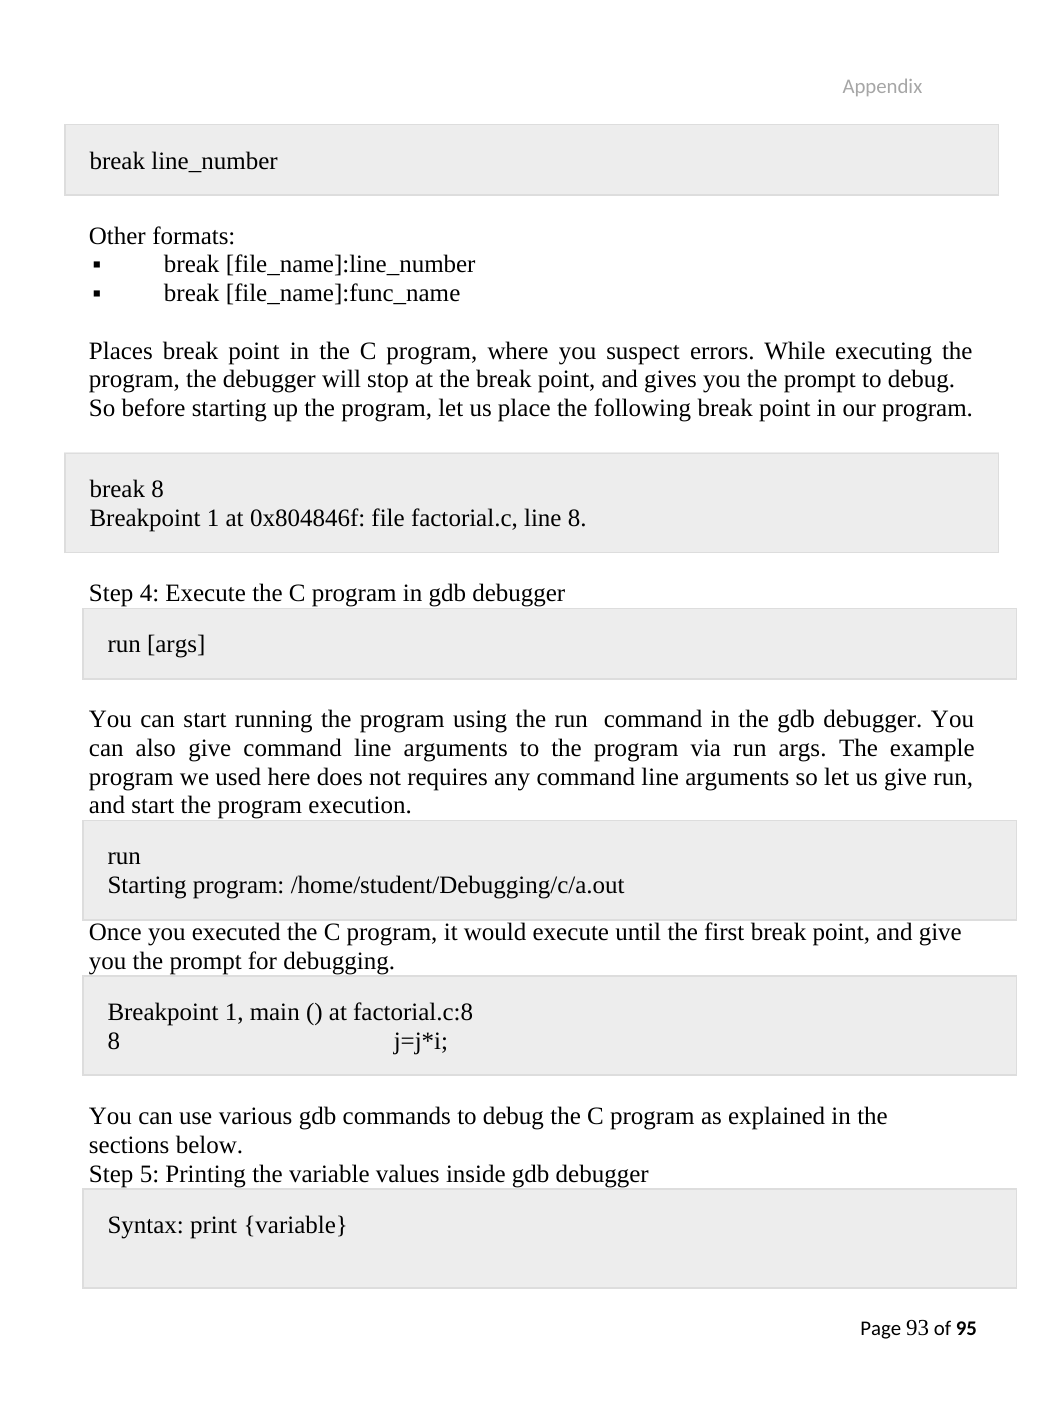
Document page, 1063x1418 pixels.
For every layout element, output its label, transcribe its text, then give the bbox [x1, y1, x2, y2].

text You can use various gdb commands to debug the C program as explained in the sections below. [89, 1101, 974, 1159]
text Appendix [52, 73, 922, 98]
text you the prompt for debugging. [89, 946, 1011, 974]
text Places break point in the C program, where you suspect errors. While executing the program, the debugger will stop at the break point, and gives you the prompt to debug. So before starting up the program, let us place the following break point in our program. [89, 336, 974, 422]
list break [file_name]:line_number [92, 249, 1011, 278]
text Step 5: Printing the variable values inside gdb debugger [89, 1159, 1011, 1187]
list break [file_name]:func_name [92, 278, 1011, 307]
text Other formats: [89, 221, 1011, 249]
text Step 4: Execute the C program in gdb debugger [89, 578, 1011, 607]
text Once you executed the C program, it would execute until the first break point, and give [89, 921, 1011, 946]
text You can start running the program using the run command in the gdb debugger. You can also give command line arguments to the program via run args. The example program we used here does not requires any command line arguments so let us give run, and start the program execution. [89, 704, 975, 819]
